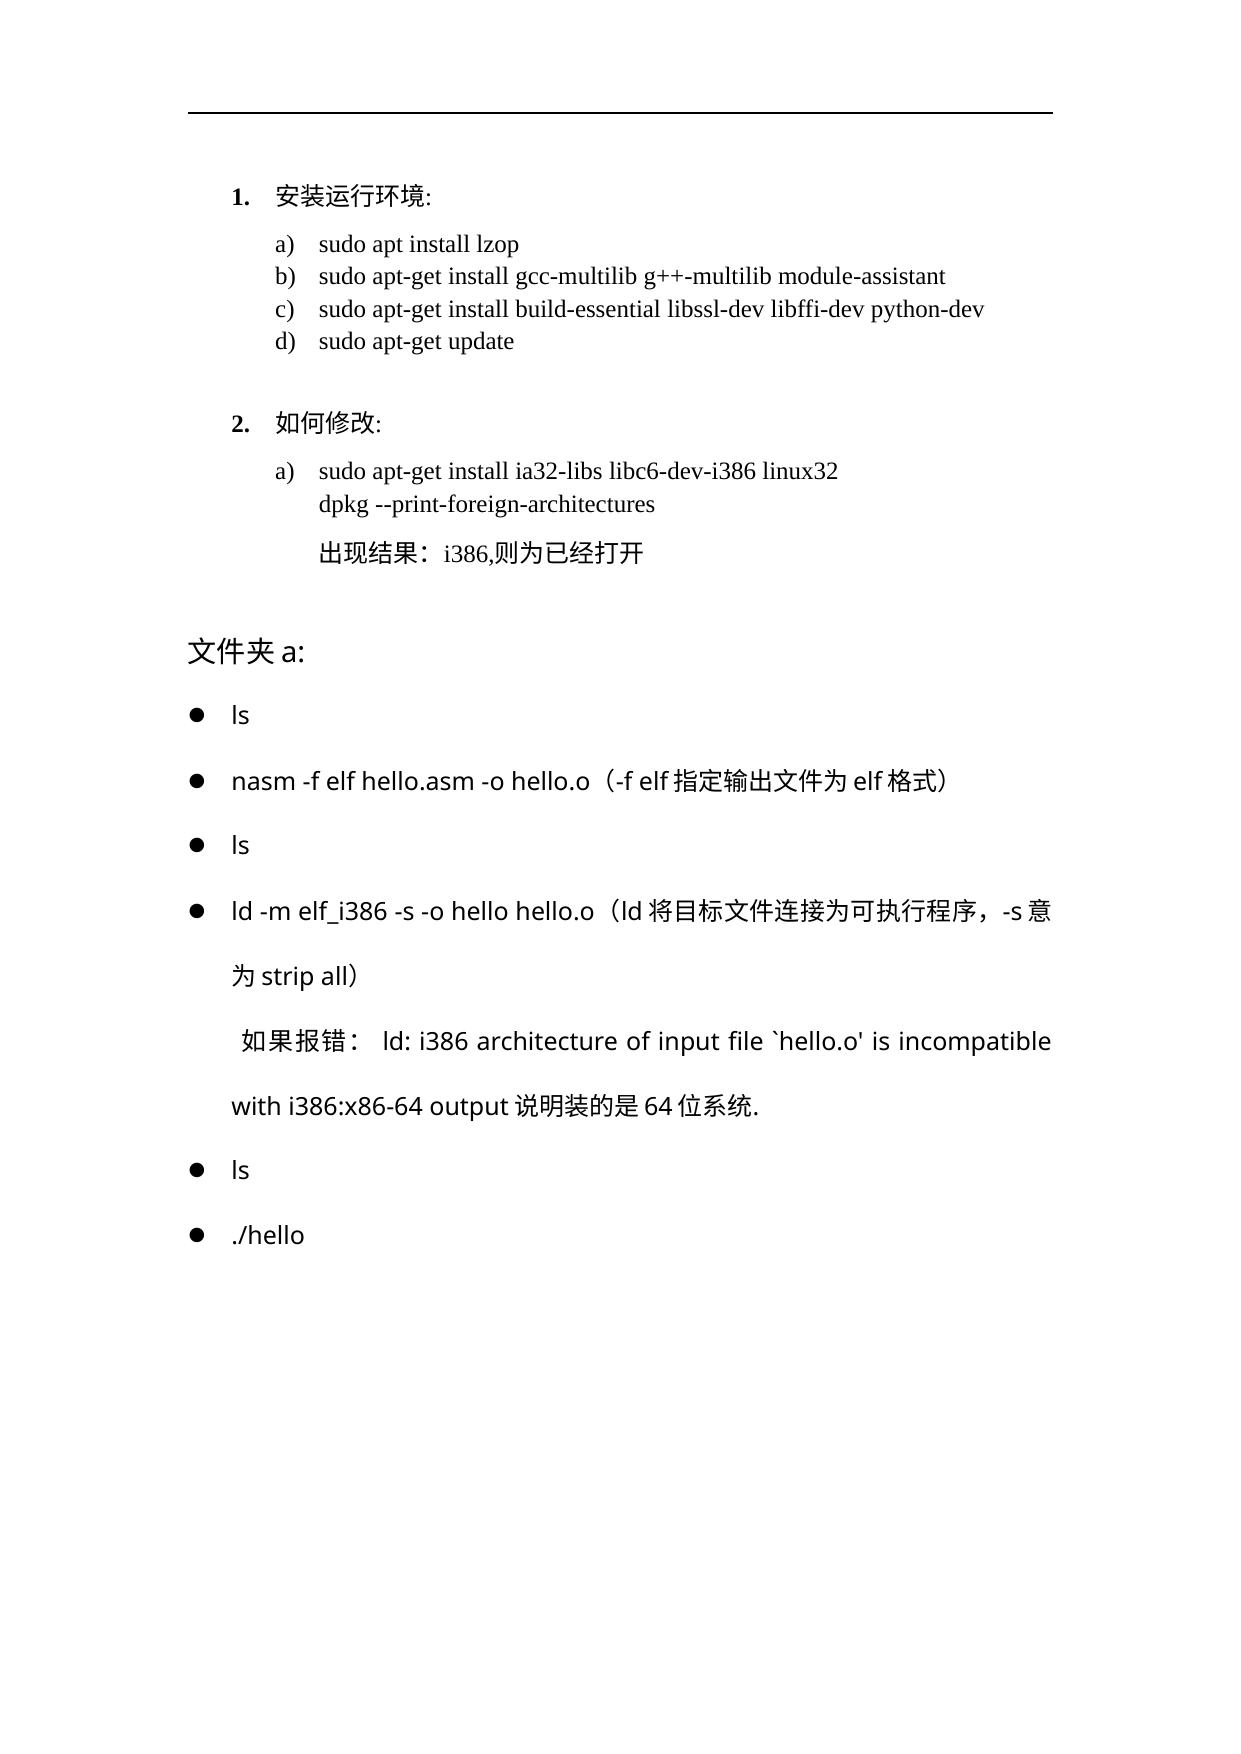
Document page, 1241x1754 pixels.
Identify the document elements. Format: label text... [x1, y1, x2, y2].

list sudo apt-get install build-essential libssl-dev libffi-dev python-dev [275, 292, 1053, 324]
list ./hello [187, 1202, 1053, 1267]
list ld -m elf_i386 -s -o hello hello.o（ld将目标文件连接为可执行程序，-s意为strip all） [187, 877, 1053, 1007]
text 文件夹a: [187, 617, 1053, 682]
list 安装运行环境: [231, 162, 1053, 227]
list ls [187, 812, 1053, 877]
text 出现结果：i386,则为已经打开 [319, 519, 1053, 584]
list ls [187, 1137, 1053, 1202]
list sudo apt install lzop [275, 227, 1053, 259]
text dpkg --print-foreign-architectures [319, 487, 1053, 519]
list 如何修改: [231, 389, 1053, 454]
list nasm -f elf hello.asm -o hello.o（-f elf指定输出文件为elf格式） [187, 747, 1053, 812]
list sudo apt-get install gcc-multilib g++-multilib module-assistant [275, 259, 1053, 292]
text 如果报错： ld: i386 architecture of input file `hello.o' is incompatible with i386:x86-64 output说明装的是64位系统. [231, 1007, 1053, 1137]
list sudo apt-get update [275, 324, 1053, 357]
list sudo apt-get install ia32-libs libc6-dev-i386 linux32 [275, 454, 1053, 487]
list ls [187, 682, 1053, 747]
